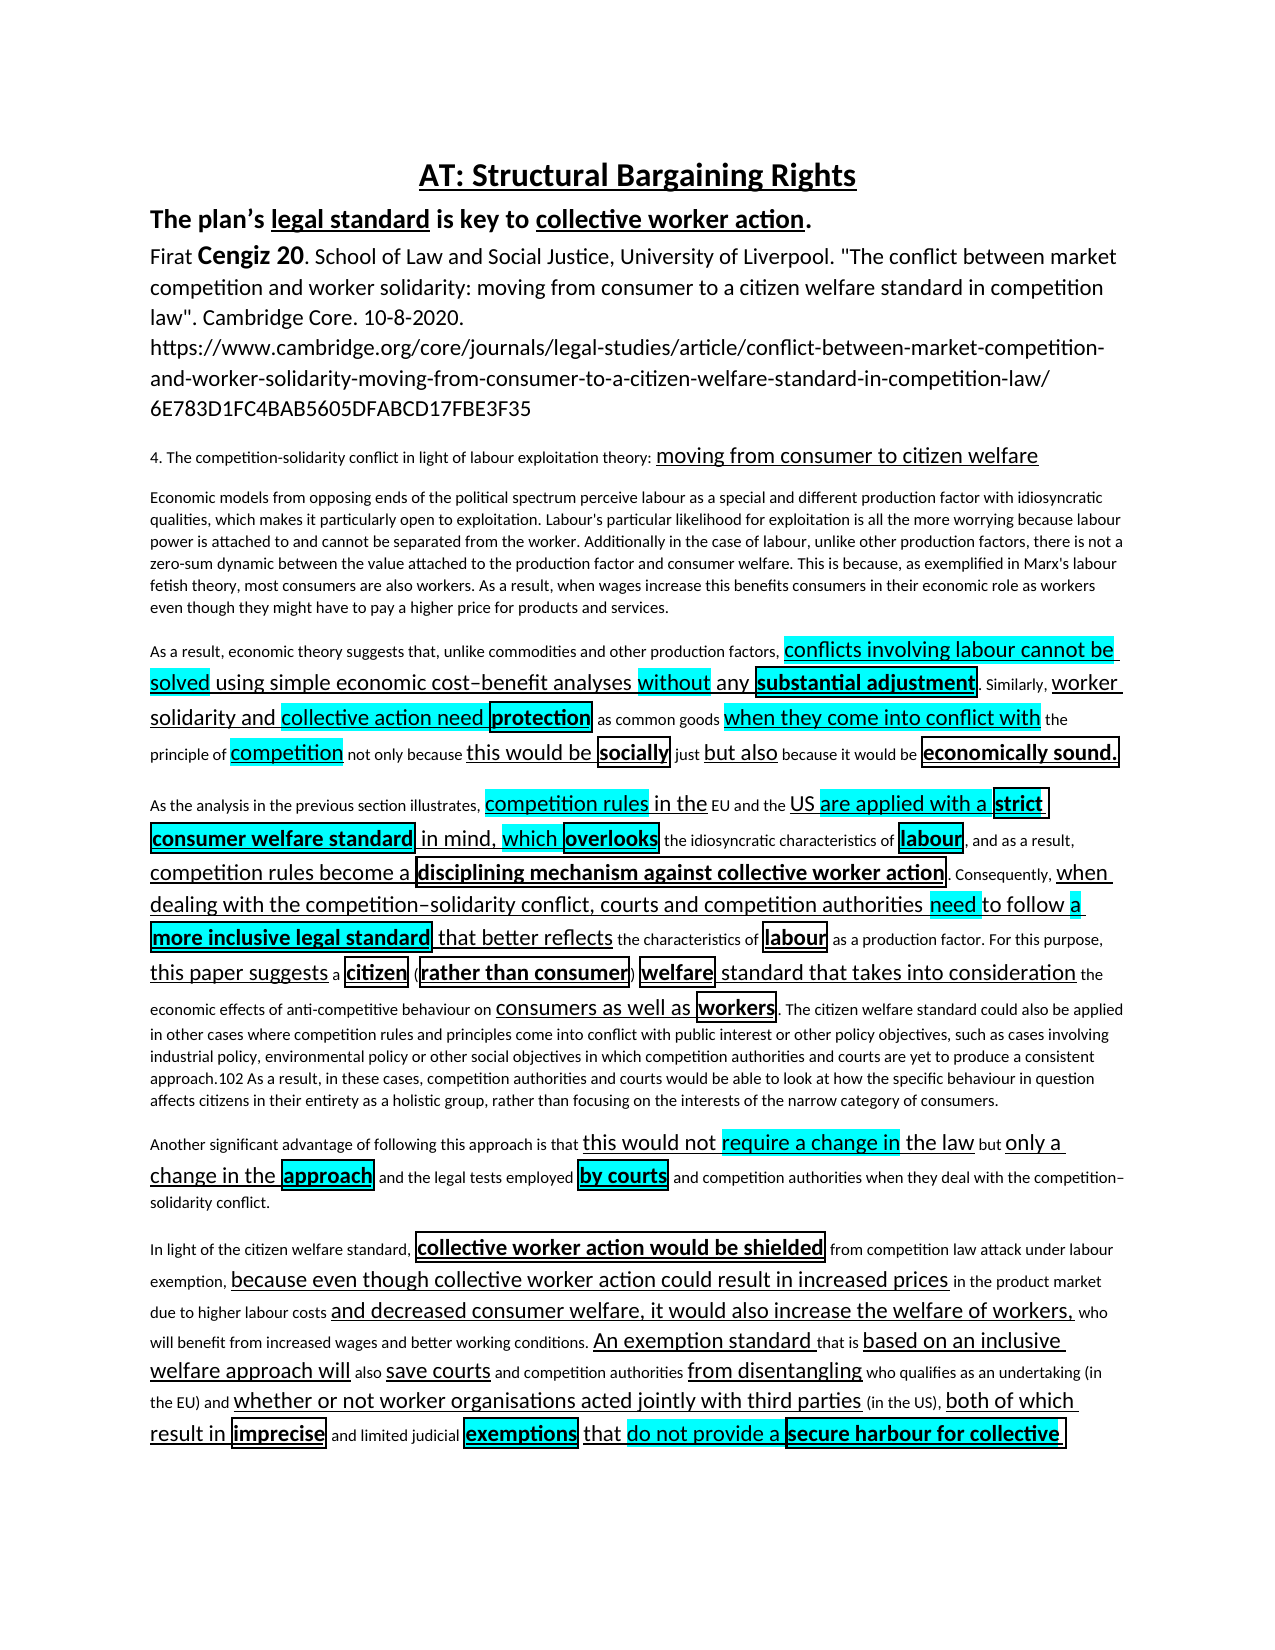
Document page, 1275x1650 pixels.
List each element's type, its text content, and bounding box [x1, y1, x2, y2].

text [150, 1231, 1125, 1449]
subtitle AT: Structural Bargaining Rights [150, 154, 1125, 195]
text Firat Cengiz 20. School of Law and Social Justice, University of Liverpool. "The conflict between market competition and worker solidarity: moving from consumer to a citizen welfare standard in competition law". Cambridge Core. 10-8-2020. https://www.cambridge.org/core/journals/legal-studies/article/conflict-between-market-competition-and-worker-solidarity-moving-from-consumer-to-a-citizen-welfare-standard-in-competition-law/6E783D1FC4BAB5605DFABCD17FBE3F35 [150, 238, 1125, 422]
text As the analysis in the previous section illustrates, competition rules in the EU and the US are applied with a strict consumer welfare standard in mind, which overlooks the idiosyncratic characteristics of labour, and as a result, competition rules become a disciplining mechanism against collective worker action. Consequently, when dealing with the competition–solidarity conflict, courts and competition authorities need to follow a more inclusive legal standard that better reflects the characteristics of labour as a production factor. For this purpose, this paper suggests a citizen (rather than consumer) welfare standard that takes into consideration the economic effects of anti-competitive behaviour on consumers as well as workers. The citizen welfare standard could also be applied in other cases where competition rules and principles come into conflict with public interest or other policy objectives, such as cases involving industrial policy, environmental policy or other social objectives in which competition authorities and courts are yet to produce a consistent approach.102 As a result, in these cases, competition authorities and courts would be able to look at how the specific behaviour in question affects citizens in their entirety as a holistic group, rather than focusing on the interests of the narrow category of consumers. [150, 787, 1125, 1110]
text Another significant advantage of following this approach is that this would not require a change in the law but only a change in the approach and the legal tests employed by courts and competition authorities when they deal with the competition–solidarity conflict. [150, 1128, 1125, 1213]
text Economic models from opposing ends of the political spectrum perceive labour as a special and different production factor with idiosyncratic qualities, which makes it particularly open to exploitation. Labour's particular likelihood for exploitation is all the more worrying because labour power is attached to and cannot be separated from the worker. Additionally in the case of labour, unlike other production factors, there is not a zero-sum dynamic between the value attached to the production factor and consumer welfare. This is because, as exemplified in Marx's labour fetish theory, most consumers are also workers. As a result, when wages increase this benefits consumers in their economic role as workers even though they might have to pay a higher price for products and services. [150, 488, 1125, 617]
text As a result, economic theory suggests that, unlike commodities and other production factors, conflicts involving labour cannot be solved using simple economic cost–benefit analyses without any substantial adjustment. Similarly, worker solidarity and collective action need protection as common goods when they come into conflict with the principle of competition not only because this would be socially just but also because it would be economically sound. [150, 636, 1125, 768]
subtitle The plan’s legal standard is key to collective worker action. [150, 202, 1125, 235]
text 4. The competition-solidarity conflict in light of labour exploitation theory: moving from consumer to citizen welfare [150, 441, 1125, 469]
